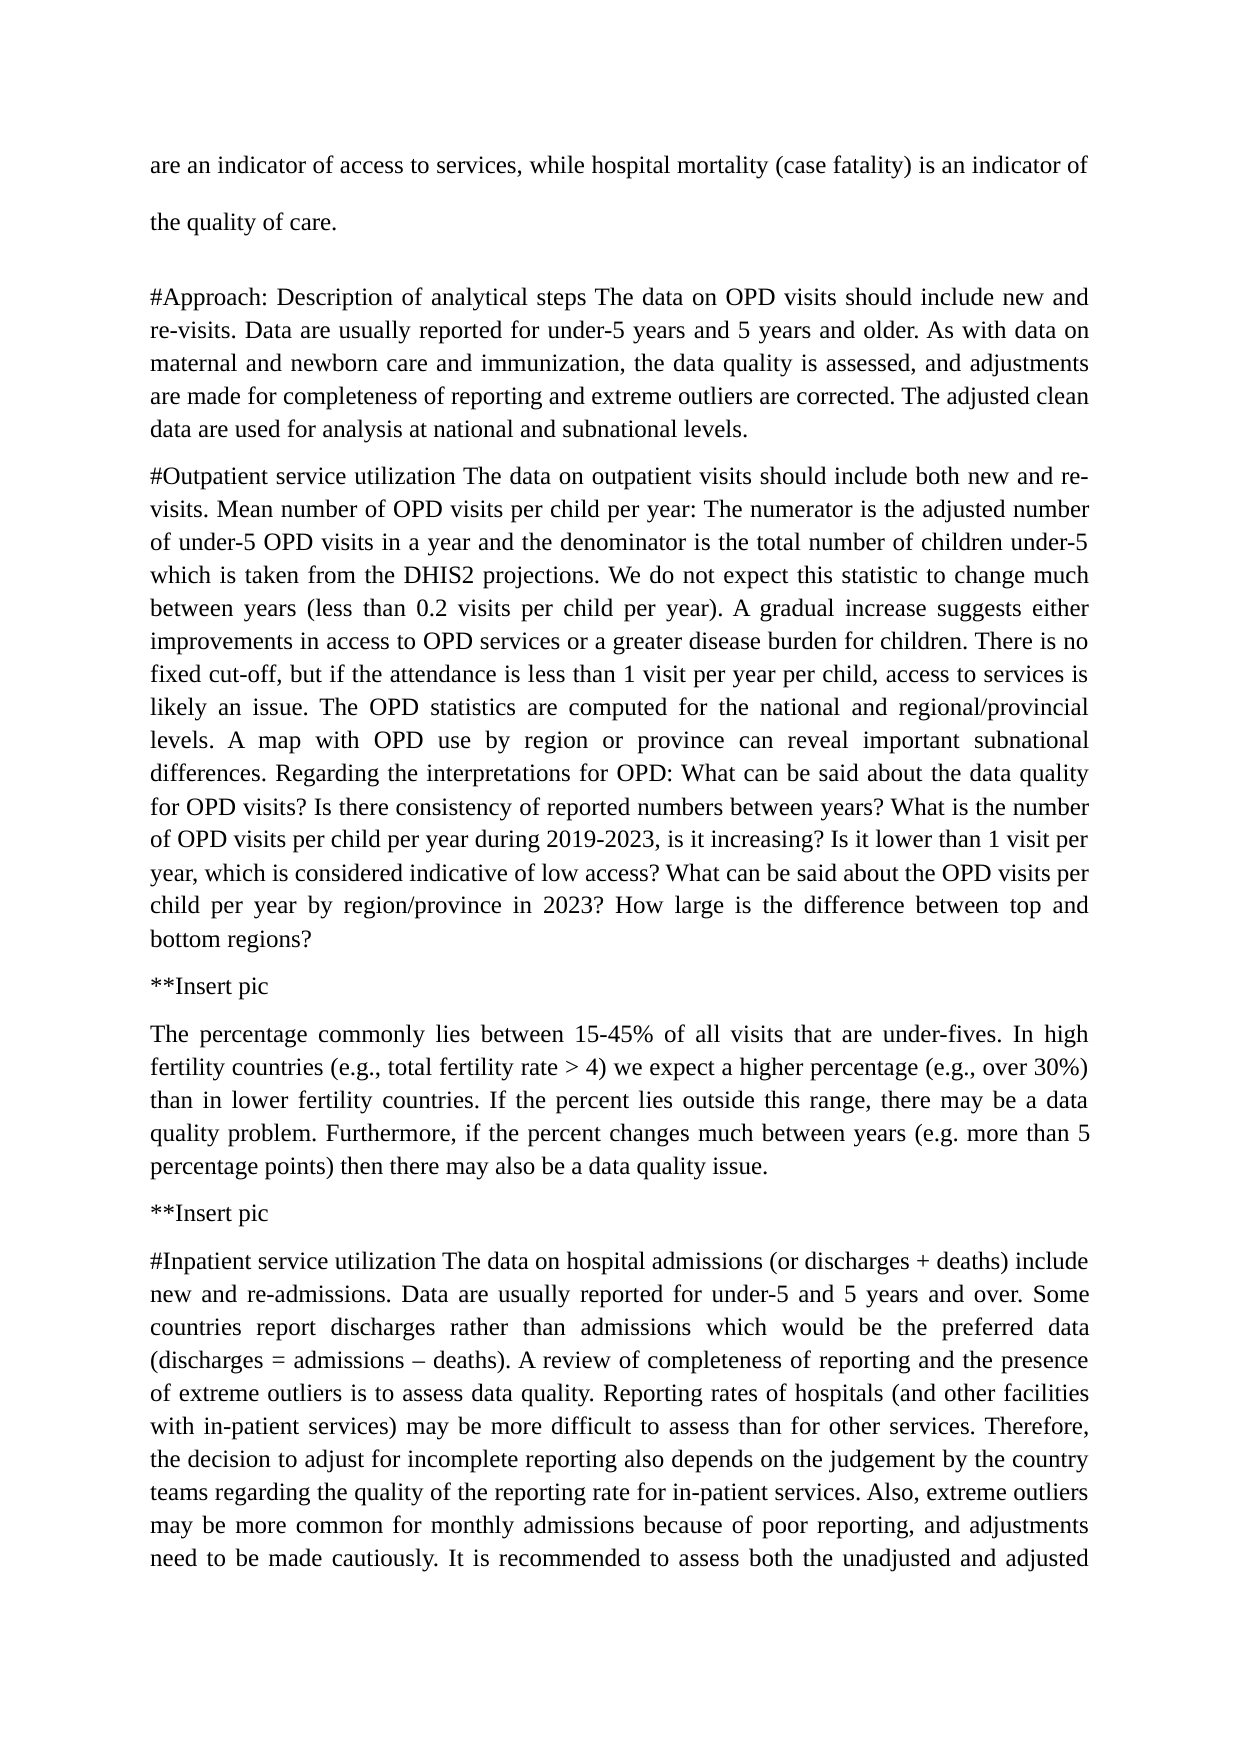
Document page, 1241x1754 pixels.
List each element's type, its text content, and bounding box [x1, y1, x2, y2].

text **Insert pic [150, 971, 1090, 1000]
text The percentage commonly lies between 15-45% of all visits that are under-fives. In high fertility countries (e.g., total fertility rate > 4) we expect a higher percentage (e.g., over 30%) than in lower fertility countries. If the percent lies outside this range, there may be a data quality problem. Furthermore, if the percent changes much between years (e.g. more than 5 percentage points) then there may also be a data quality issue. [150, 1019, 1090, 1180]
text #Outpatient service utilization The data on outpatient visits should include both new and re-visits. Mean number of OPD visits per child per year: The numerator is the adjusted number of under-5 OPD visits in a year and the denominator is the total number of children under-5 which is taken from the DHIS2 projections. We do not expect this statistic to change much between years (less than 0.2 visits per child per year). A gradual increase suggests either improvements in access to OPD services or a greater disease burden for children. There is no fixed cut-off, but if the attendance is less than 1 visit per year per child, access to services is likely an issue. The OPD statistics are computed for the national and regional/provincial levels. A map with OPD use by region or province can reveal important subnational differences. Regarding the interpretations for OPD: What can be said about the data quality for OPD visits? Is there consistency of reported numbers between years? What is the number of OPD visits per child per year during 2019-2023, is it increasing? Is it lower than 1 visit per year, which is considered indicative of low access? What can be said about the OPD visits per child per year by region/province in 2023? How large is the difference between top and bottom regions? [150, 461, 1090, 952]
text **Insert pic [150, 1198, 1090, 1227]
text #Approach: Description of analytical steps The data on OPD visits should include new and re-visits. Data are usually reported for under-5 years and 5 years and older. As with data on maternal and newborn care and immunization, the data quality is assessed, and adjustments are made for completeness of reporting and extreme outliers are corrected. The adjusted clean data are used for analysis at national and subnational levels. [150, 282, 1090, 442]
